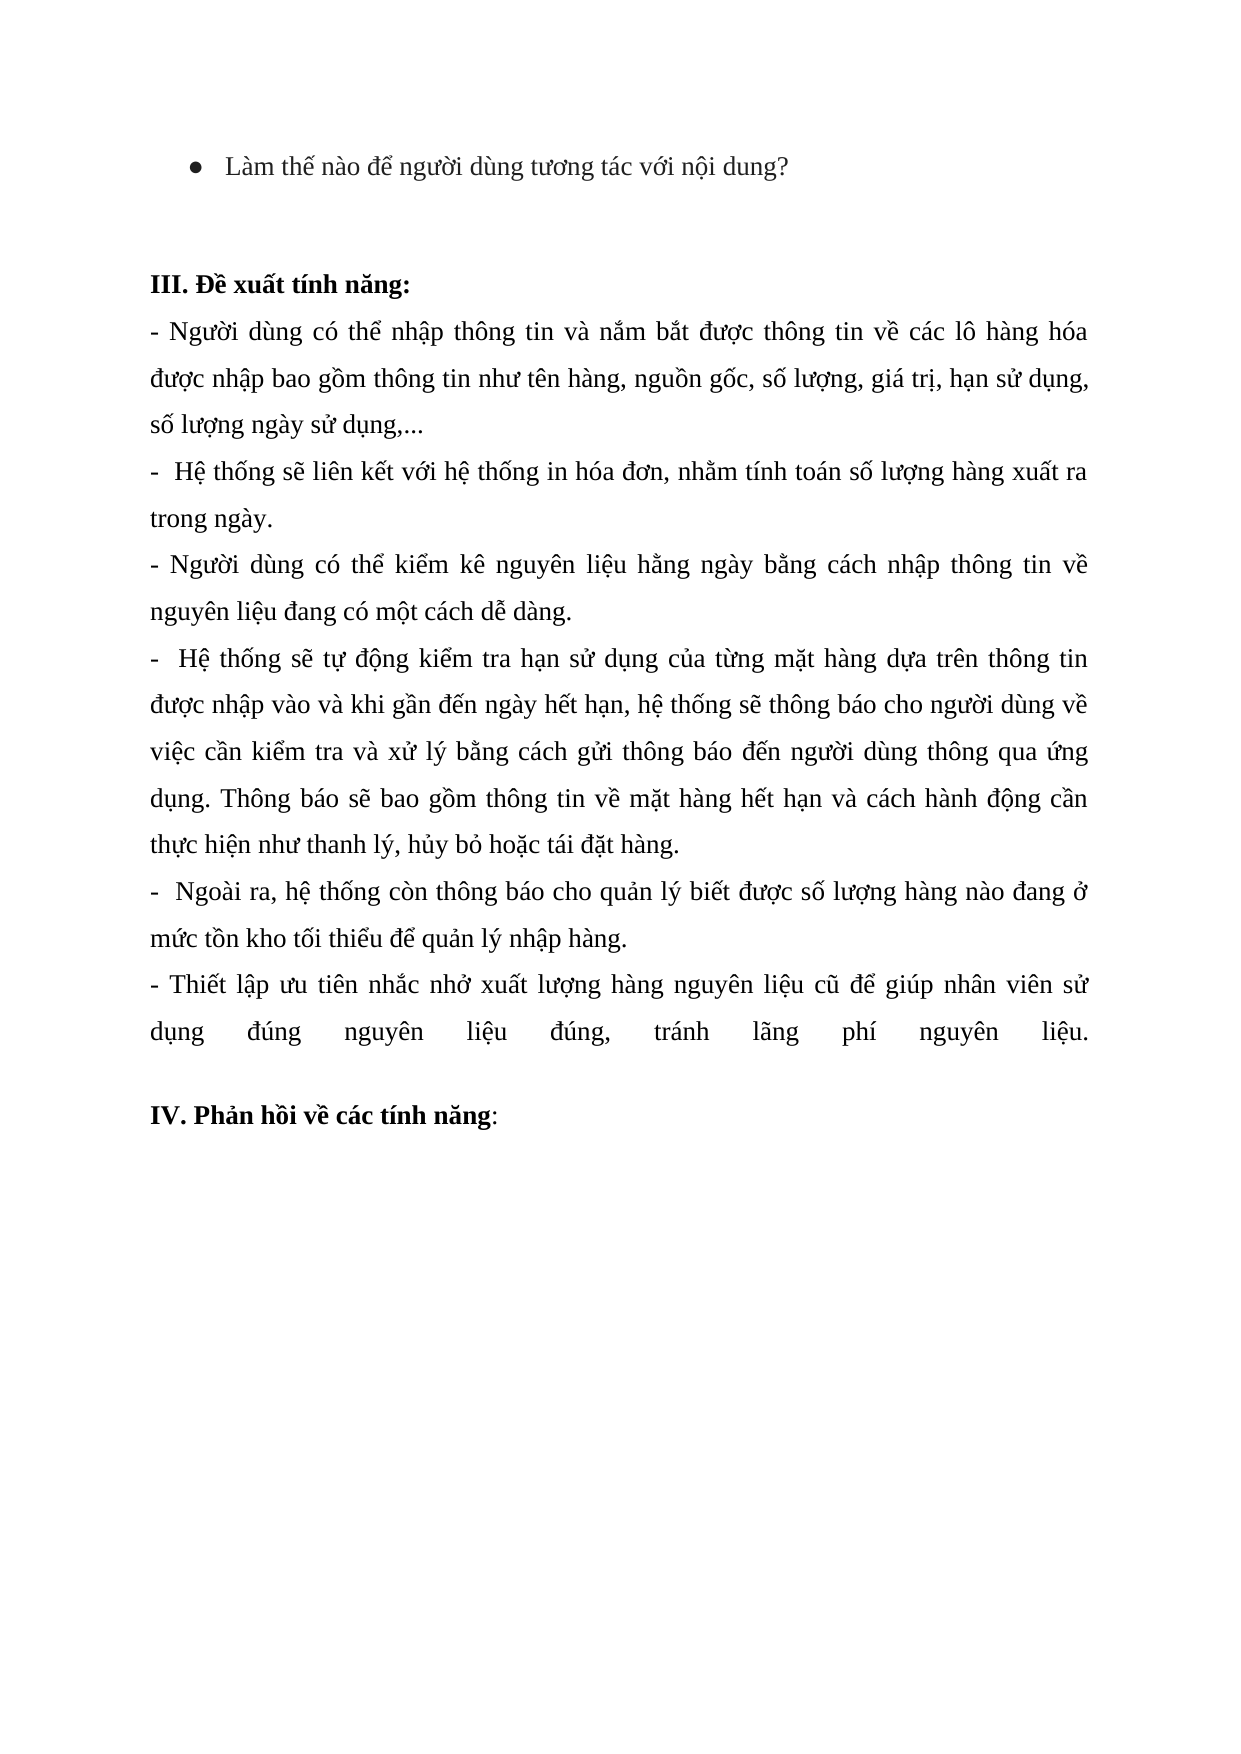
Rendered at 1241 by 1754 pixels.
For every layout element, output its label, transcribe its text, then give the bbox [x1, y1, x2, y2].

text - Ngoài ra, hệ thống còn thông báo cho quản lý biết được số lượng hàng nào đang ở mức tồn kho tối thiểu để quản lý nhập hàng. [150, 875, 1090, 953]
text - Hệ thống sẽ tự động kiểm tra hạn sử dụng của từng mặt hàng dựa trên thông tin được nhập vào và khi gần đến ngày hết hạn, hệ thống sẽ thông báo cho người dùng về việc cần kiểm tra và xử lý bằng cách gửi thông báo đến người dùng thông qua ứng dụng. Thông báo sẽ bao gồm thông tin về mặt hàng hết hạn và cách hành động cần thực hiện như thanh lý, hủy bỏ hoặc tái đặt hàng. [150, 642, 1090, 859]
text - Thiết lập ưu tiên nhắc nhở xuất lượng hàng nguyên liệu cũ để giúp nhân viên sử dụng đúng nguyên liệu đúng, tránh lãng phí nguyên liệu. [150, 968, 1090, 1086]
text - Người dùng có thể nhập thông tin và nắm bắt được thông tin về các lô hàng hóa được nhập bao gồm thông tin như tên hàng, nguồn gốc, số lượng, giá trị, hạn sử dụng, số lượng ngày sử dụng,... [150, 315, 1090, 439]
list Làm thế nào để người dùng tương tác với nội dung? [187, 150, 1090, 181]
text - Người dùng có thể kiểm kê nguyên liệu hằng ngày bằng cách nhập thông tin về nguyên liệu đang có một cách dễ dàng. [150, 548, 1090, 626]
text III. Đề xuất tính năng: [150, 268, 1090, 299]
text IV. Phản hồi về các tính năng: [150, 1099, 1090, 1130]
text - Hệ thống sẽ liên kết với hệ thống in hóa đơn, nhằm tính toán số lượng hàng xuất ra trong ngày. [150, 455, 1090, 533]
